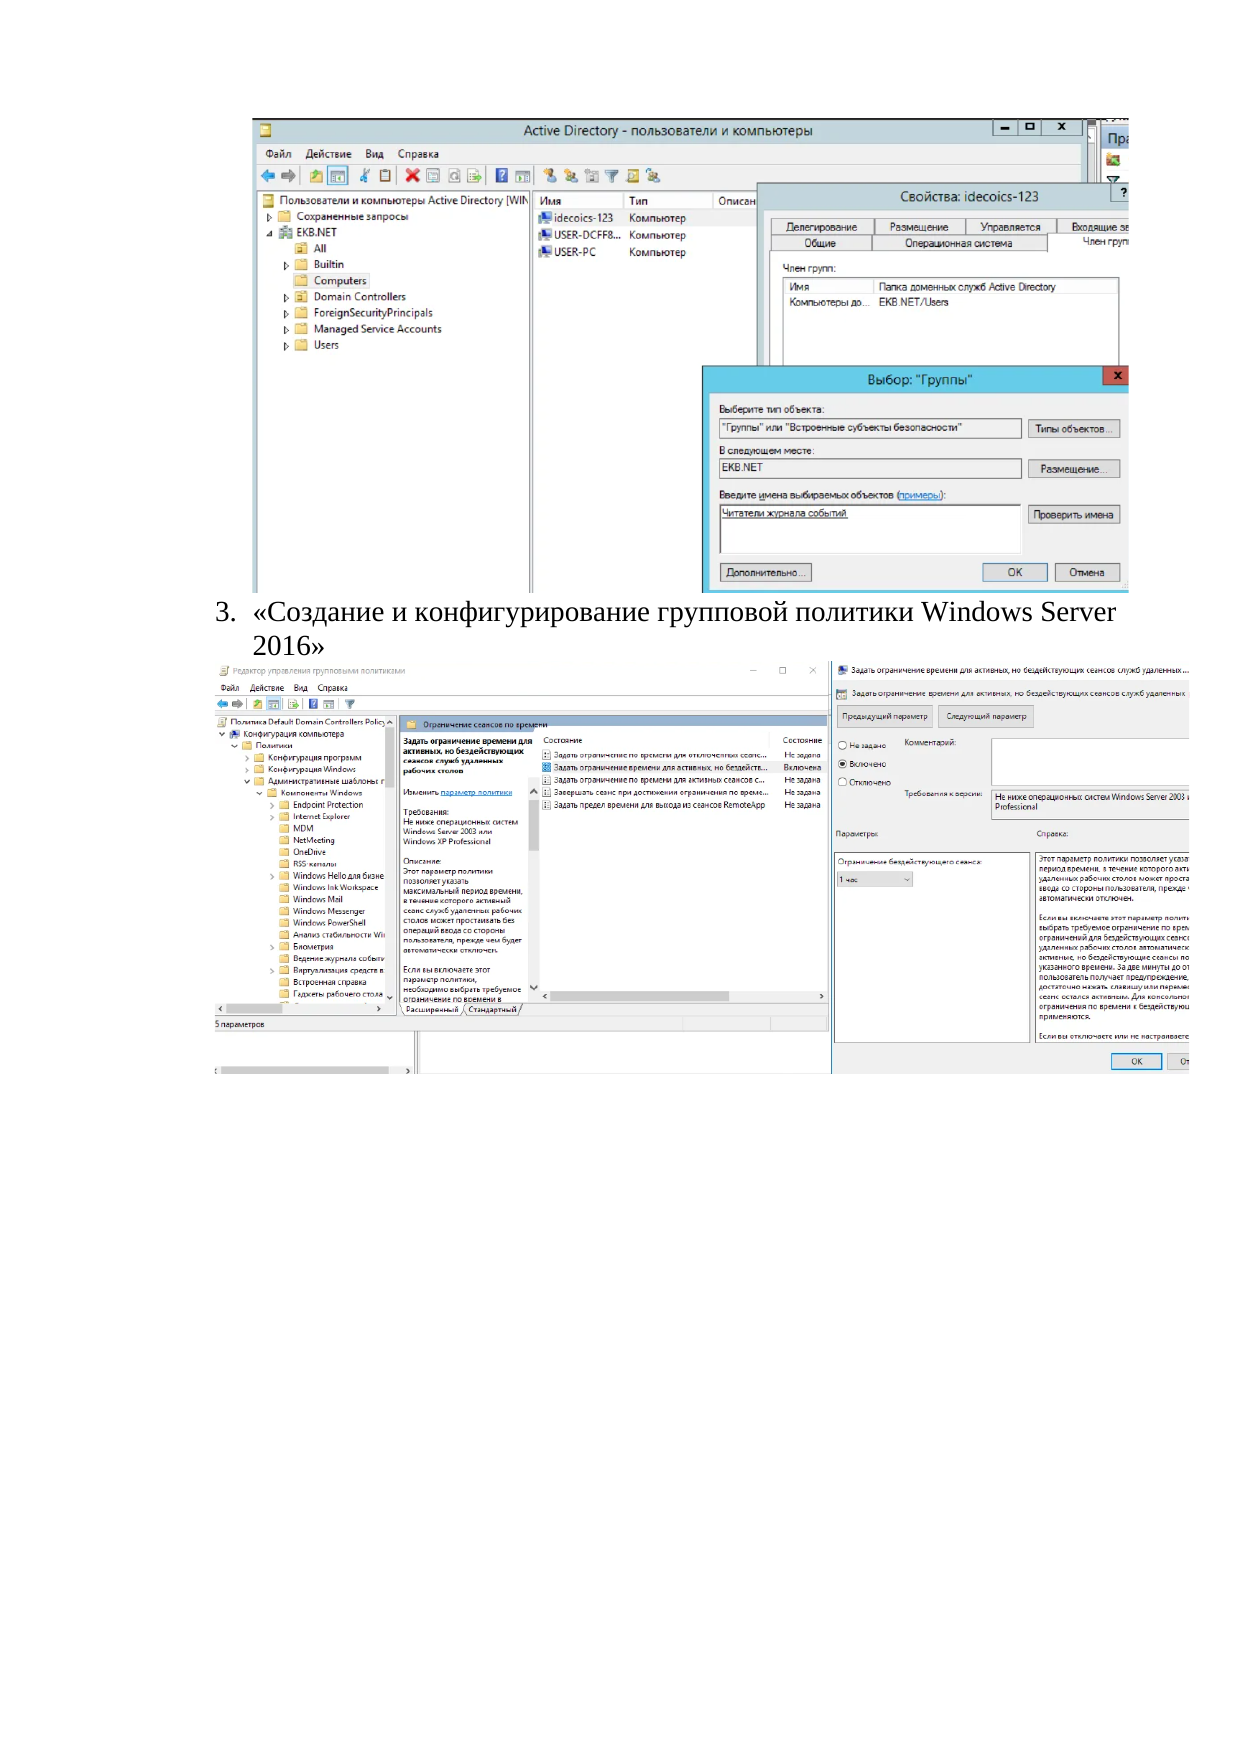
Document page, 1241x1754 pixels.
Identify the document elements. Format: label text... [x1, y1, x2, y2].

picture [252, 118, 1129, 593]
picture [214, 661, 1190, 1074]
list «Создание и конфигурирование групповой политики Windows Server 2016» [215, 594, 1152, 661]
